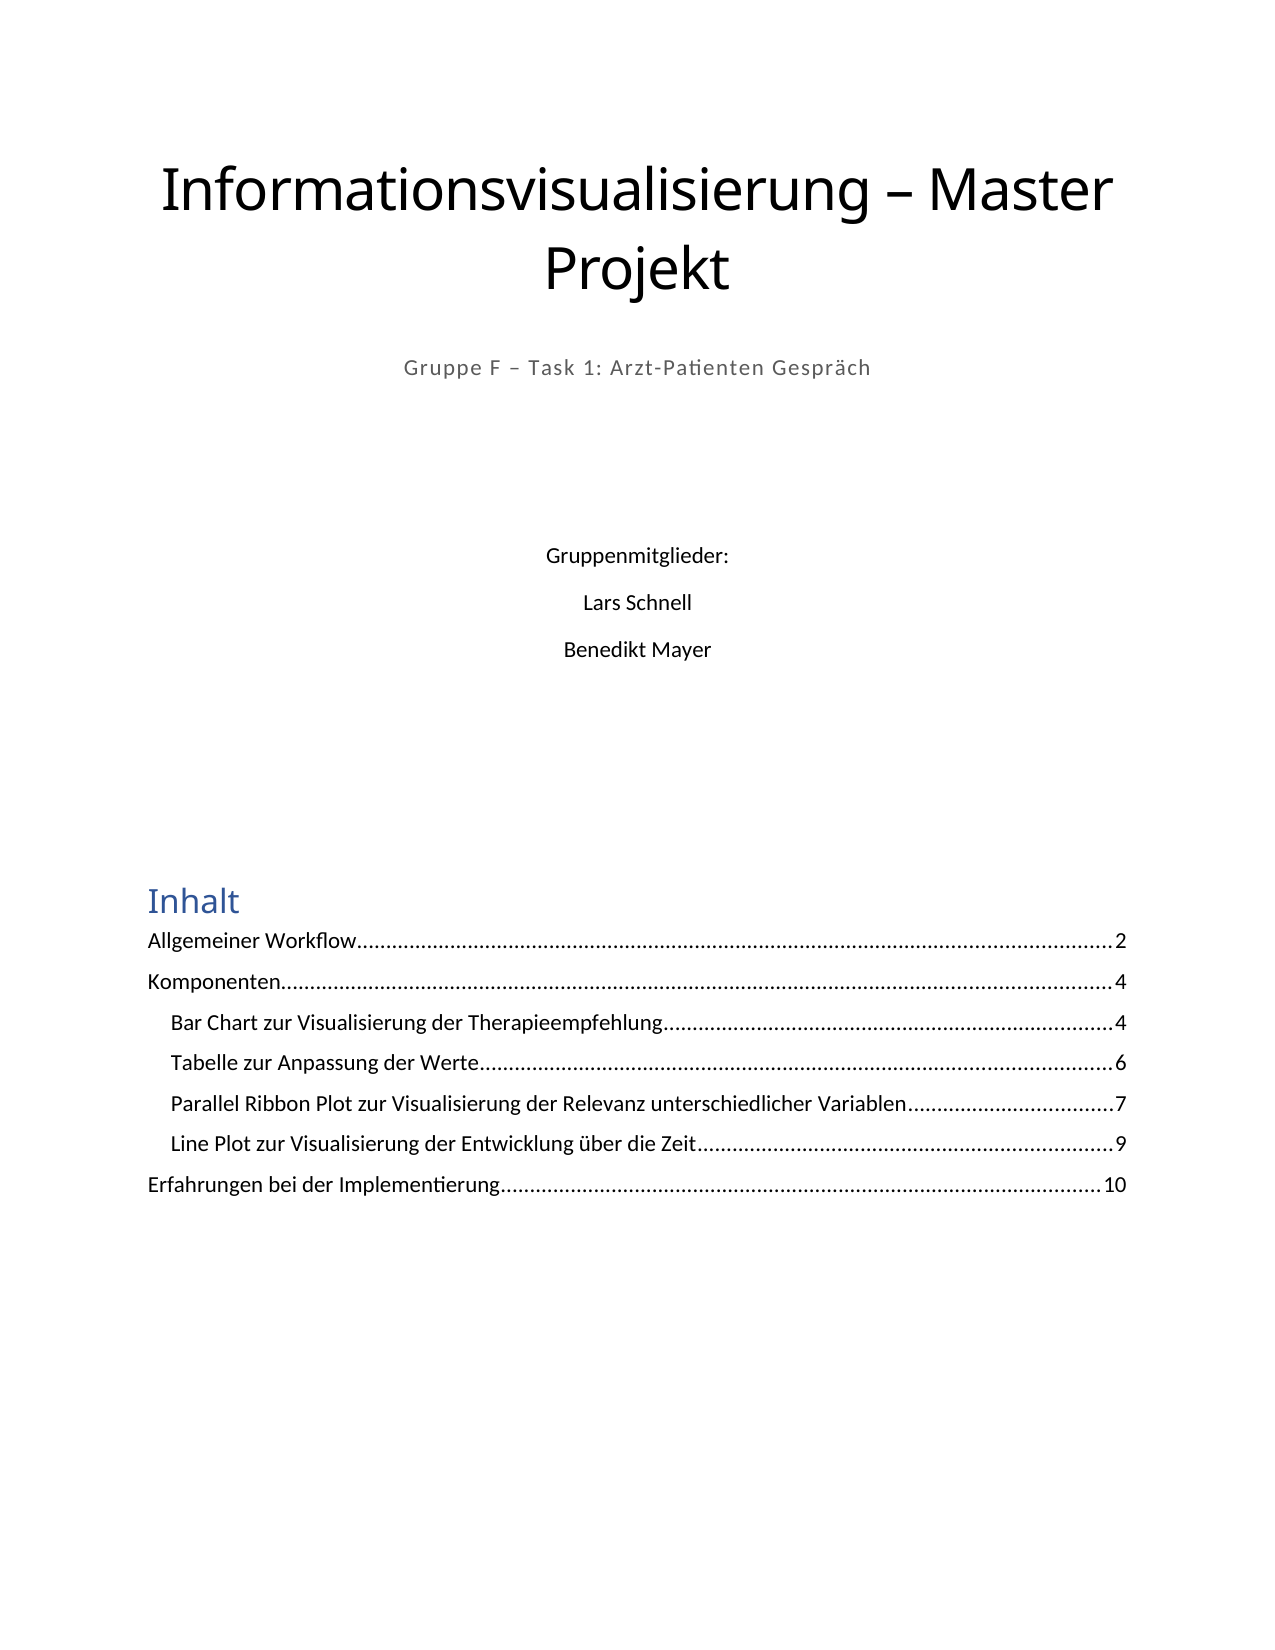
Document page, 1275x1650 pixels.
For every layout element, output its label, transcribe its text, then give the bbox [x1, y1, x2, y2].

text Gruppenmitglieder: [148, 541, 1127, 569]
title Informationsvisualisierung – Master Projekt [148, 148, 1127, 307]
subtitle Gruppe F – Task 1: Arzt-Patienten Gespräch [148, 353, 1127, 381]
text Lars Schnell [148, 588, 1127, 616]
text Benedikt Mayer [148, 635, 1127, 663]
